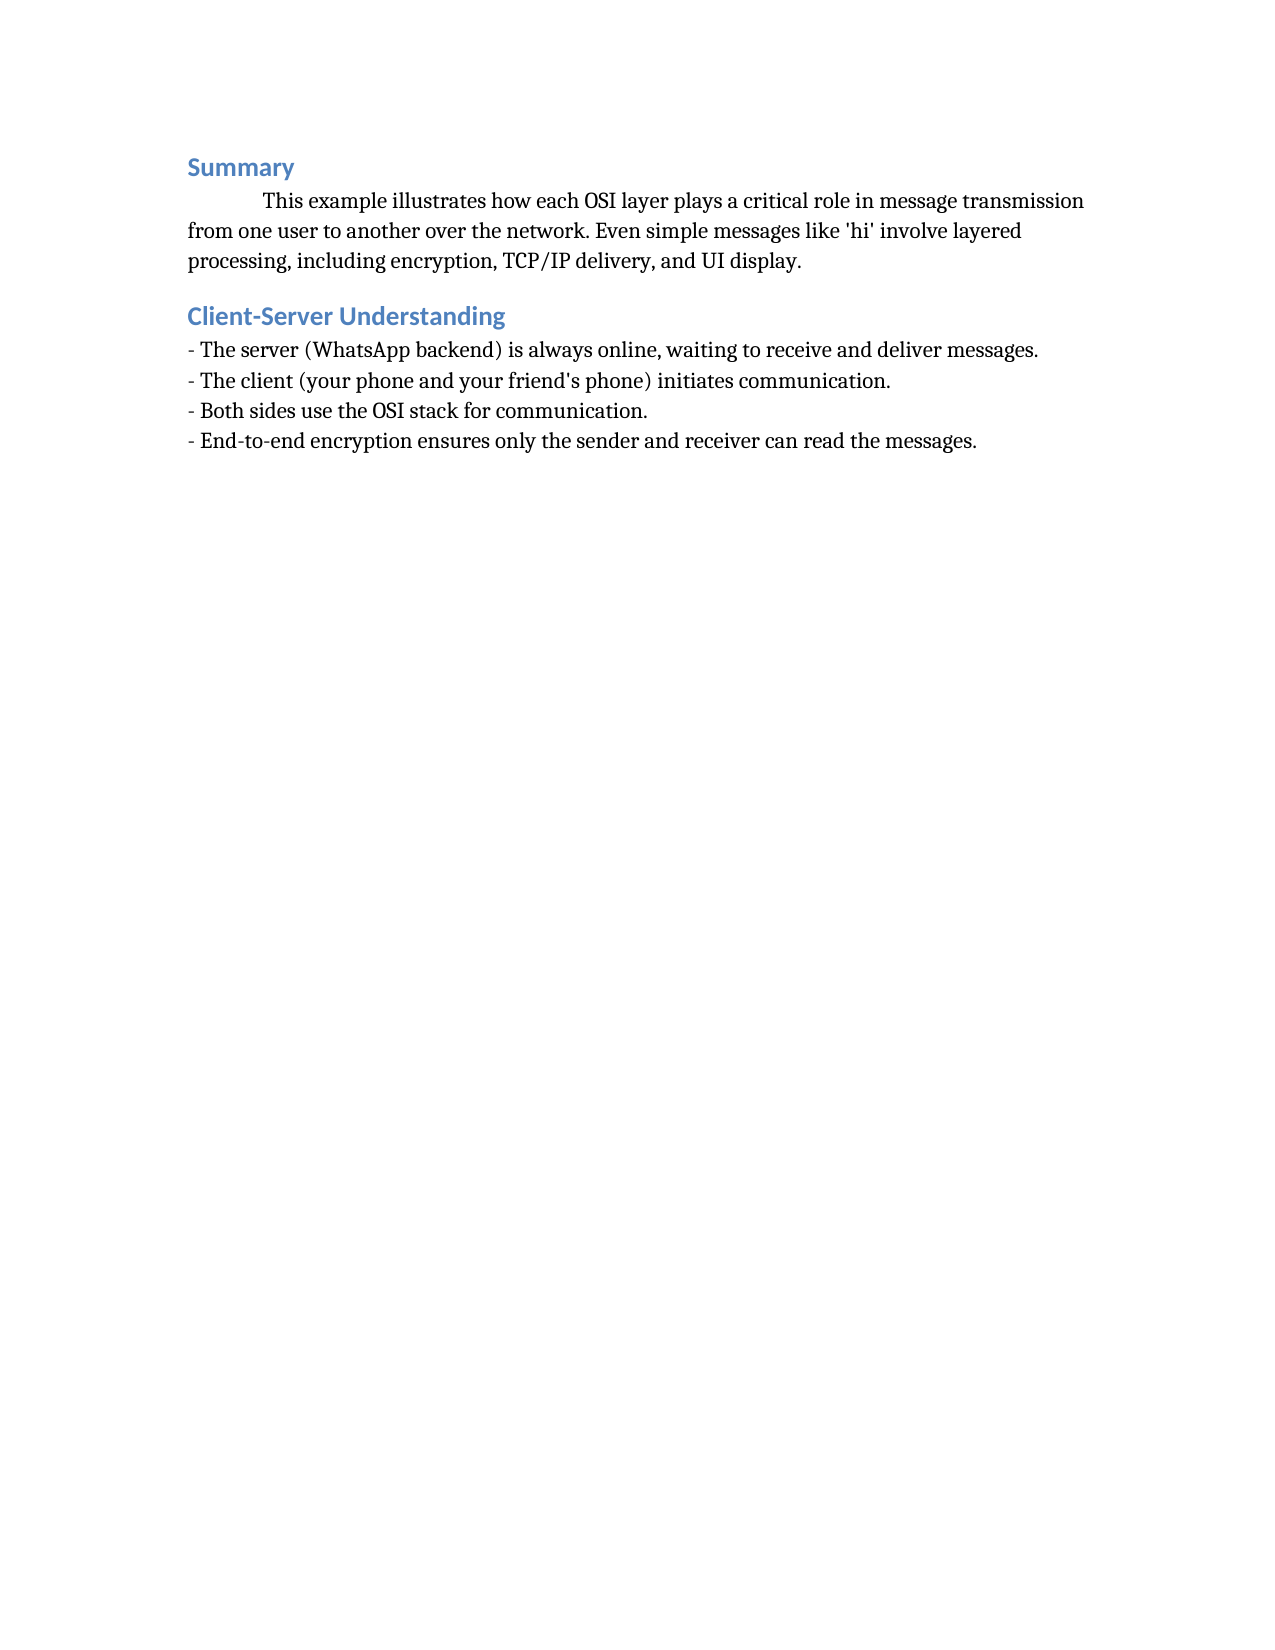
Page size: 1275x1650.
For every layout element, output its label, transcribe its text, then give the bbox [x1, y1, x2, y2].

text This example illustrates how each OSI layer plays a critical role in message transmission from one user to another over the network. Even simple messages like 'hi' involve layered processing, including encryption, TCP/IP delivery, and UI display. [187, 188, 1087, 275]
subtitle Client-Server Understanding [187, 299, 1087, 332]
subtitle Summary [187, 150, 1087, 183]
text - The server (WhatsApp backend) is always online, waiting to receive and deliver messages. - The client (your phone and your friend's phone) initiates communication. - Both sides use the OSI stack for communication. - End-to-end encryption ensures only the sender and receiver can read the messages. [187, 337, 1087, 454]
